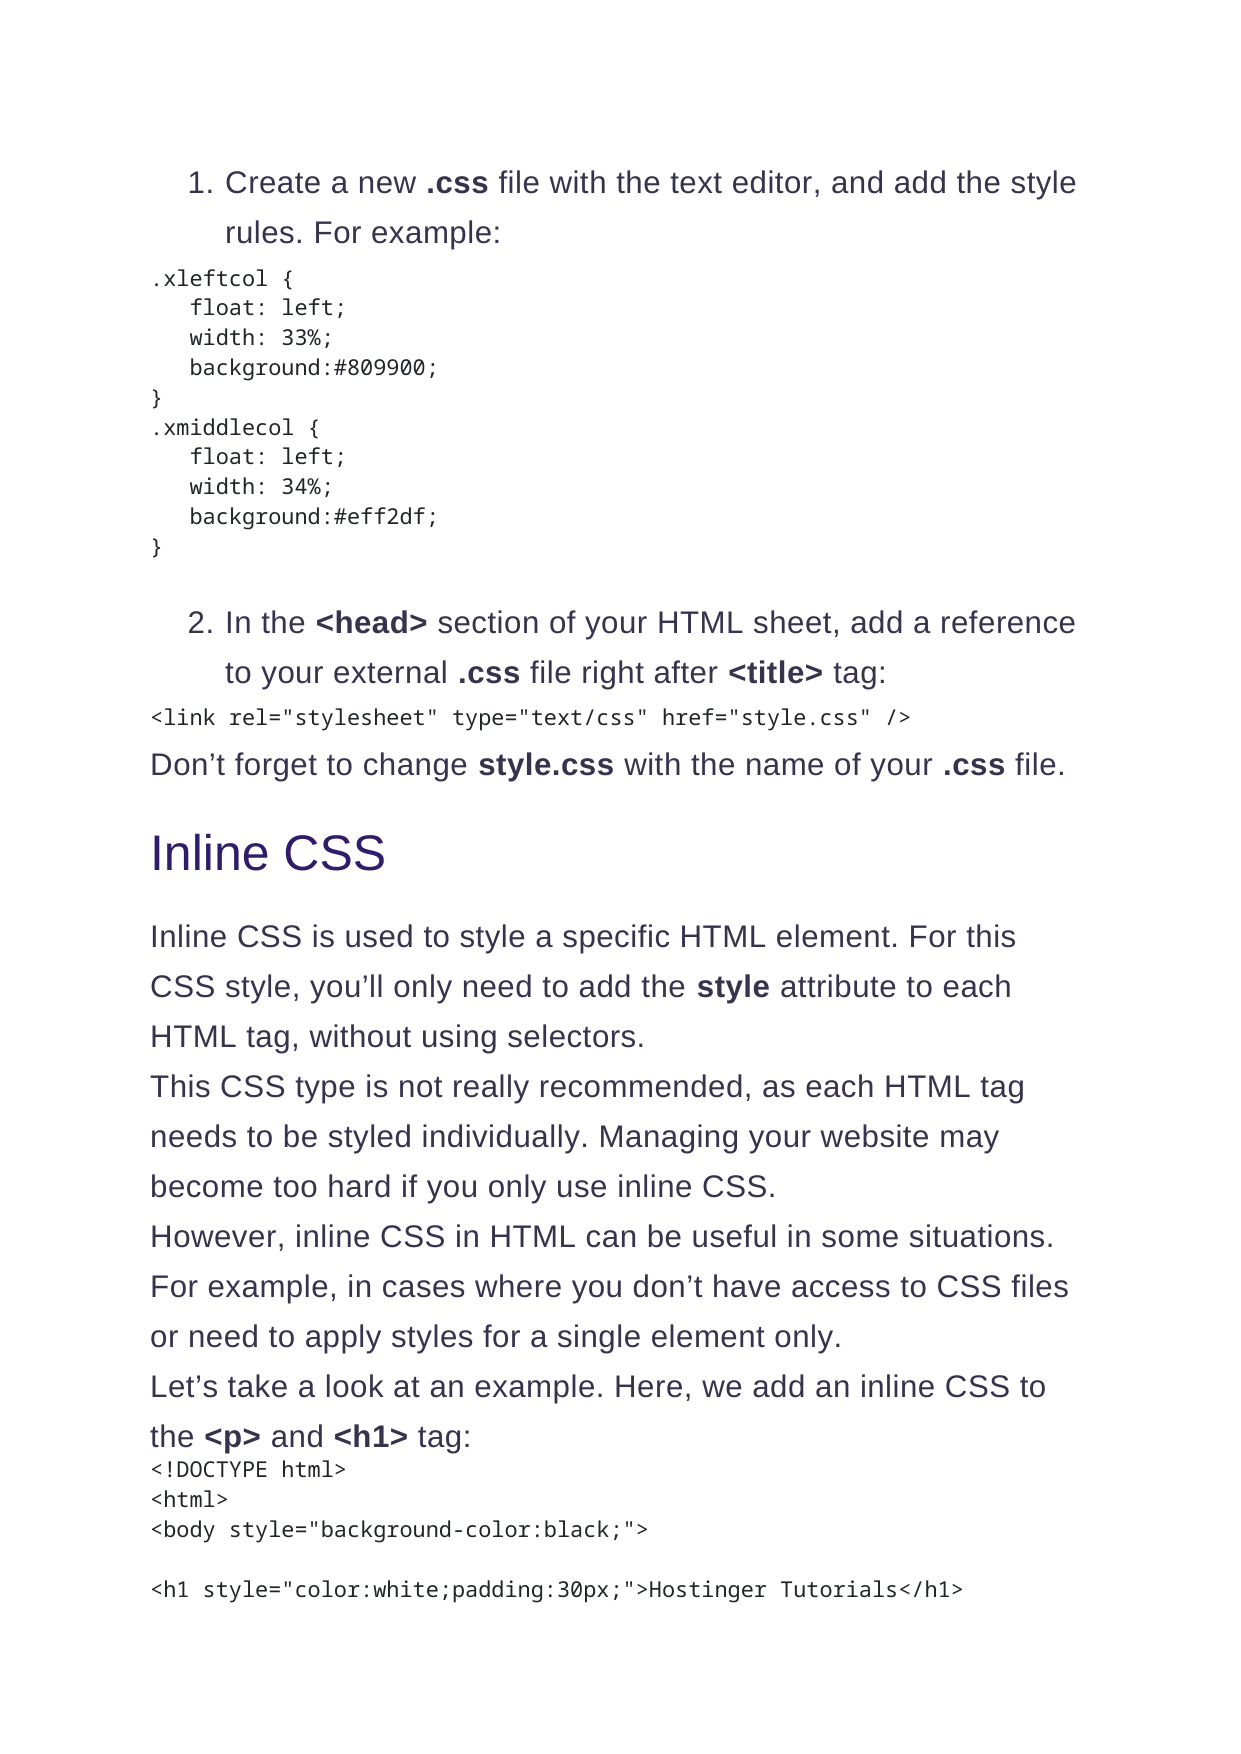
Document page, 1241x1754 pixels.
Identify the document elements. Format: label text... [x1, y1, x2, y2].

text float: left; [150, 292, 1090, 322]
text float: left; [150, 441, 1090, 471]
text } [150, 531, 1090, 560]
text <link rel="stylesheet" type="text/css" href="style.css" /> [150, 702, 1090, 732]
text <body style="background-color:black;"> [150, 1514, 1090, 1544]
text background:#eff2df; [150, 501, 1090, 531]
text However, inline CSS in HTML can be useful in some situations. For example, in cases where you don’t have access to CSS files or need to apply styles for a single element only. [150, 1204, 1090, 1354]
text Inline CSS is used to style a specific HTML element. For this CSS style, you’ll only need to add the style attribute to each HTML tag, without using selectors. [150, 904, 1090, 1054]
text .xmiddlecol { [150, 411, 1090, 441]
text <html> [150, 1484, 1090, 1514]
text Don’t forget to change style.css with the name of your .css file. [150, 732, 1090, 782]
text } [150, 382, 1090, 411]
text <!DOCTYPE html> [150, 1454, 1090, 1484]
text background:#809900; [150, 352, 1090, 382]
list In the <head> section of your HTML sheet, add a reference to your external .css file right after <title> tag: [187, 589, 1090, 689]
text This CSS type is not really recommended, as each HTML tag needs to be styled individually. Managing your website may become too hard if you only use inline CSS. [150, 1054, 1090, 1204]
subtitle Inline CSS [150, 821, 1090, 881]
text <h1 style="color:white;padding:30px;">Hostinger Tutorials</h1> [150, 1573, 1090, 1603]
text .xleftcol { [150, 262, 1090, 292]
text Let’s take a look at an example. Here, we add an inline CSS to the <p> and <h1> tag: [150, 1354, 1090, 1454]
list Create a new .css file with the text editor, and add the style rules. For example: [187, 150, 1090, 250]
text width: 34%; [150, 471, 1090, 501]
text width: 33%; [150, 322, 1090, 352]
